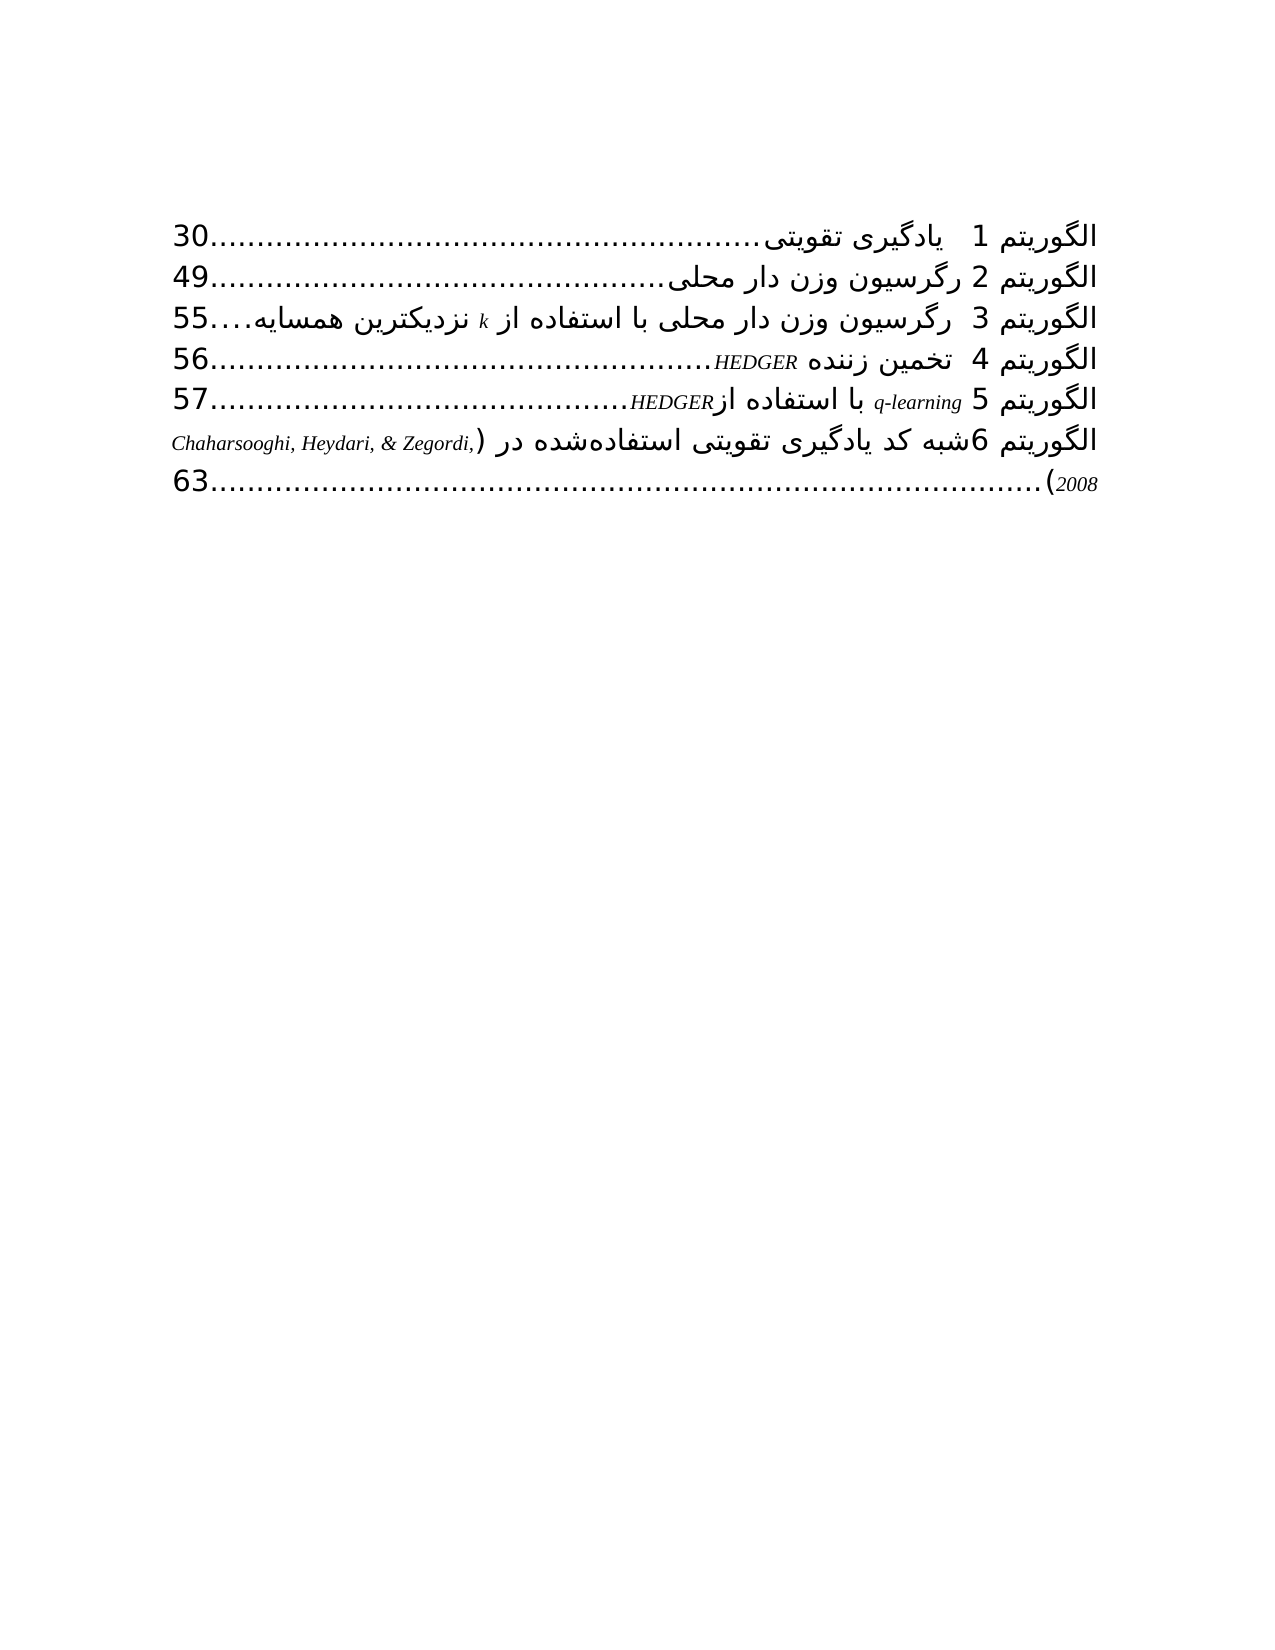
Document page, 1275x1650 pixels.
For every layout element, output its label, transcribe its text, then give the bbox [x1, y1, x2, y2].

text الگوریتم 5 q-learning با استفاده ازHEDGER 57 [171, 383, 1098, 417]
text الگوریتم 4 تخمین زننده HEDGER 56 [171, 342, 1098, 376]
text الگوریتم 2 رگرسیون وزن دار محلی 49 [171, 261, 1098, 294]
text الگوریتم 1 یادگیری تقویتی 30 [171, 220, 1098, 254]
text الگوریتم 3 رگرسیون وزن دار محلی با استفاده از k نزدیکترین همسایه 55 [171, 301, 1098, 335]
text الگوریتم 6شبه کد یادگیری تقویتی استفاده‌شده در (Chaharsooghi, Heydari, & Zegordi, 2008) 63 [171, 423, 1098, 498]
